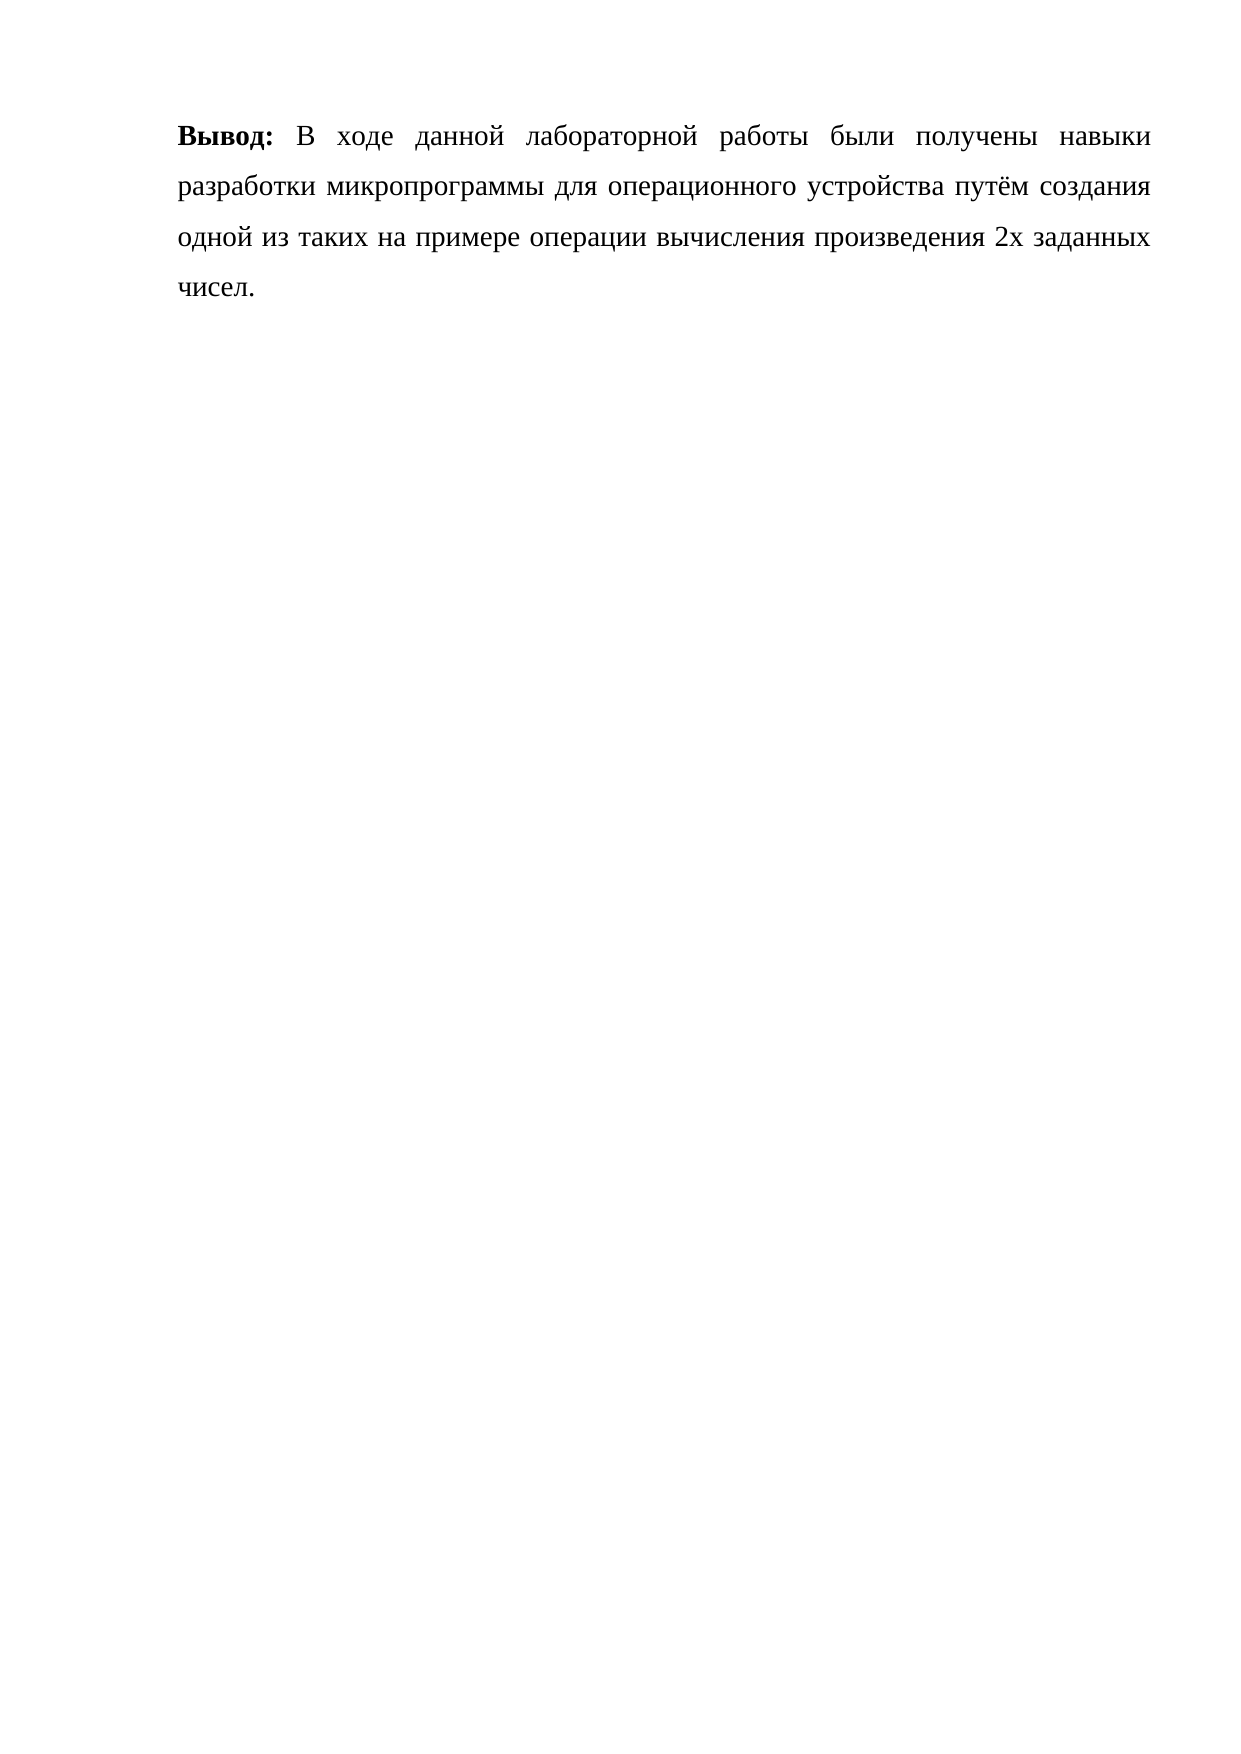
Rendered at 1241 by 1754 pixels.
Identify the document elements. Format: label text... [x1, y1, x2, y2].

list Вывод: В ходе данной лабораторной работы были получены навыки разработки микропрограммы для операционного устройства путём создания одной из таких на примере операции вычисления произведения 2х заданных чисел. [177, 118, 1152, 303]
